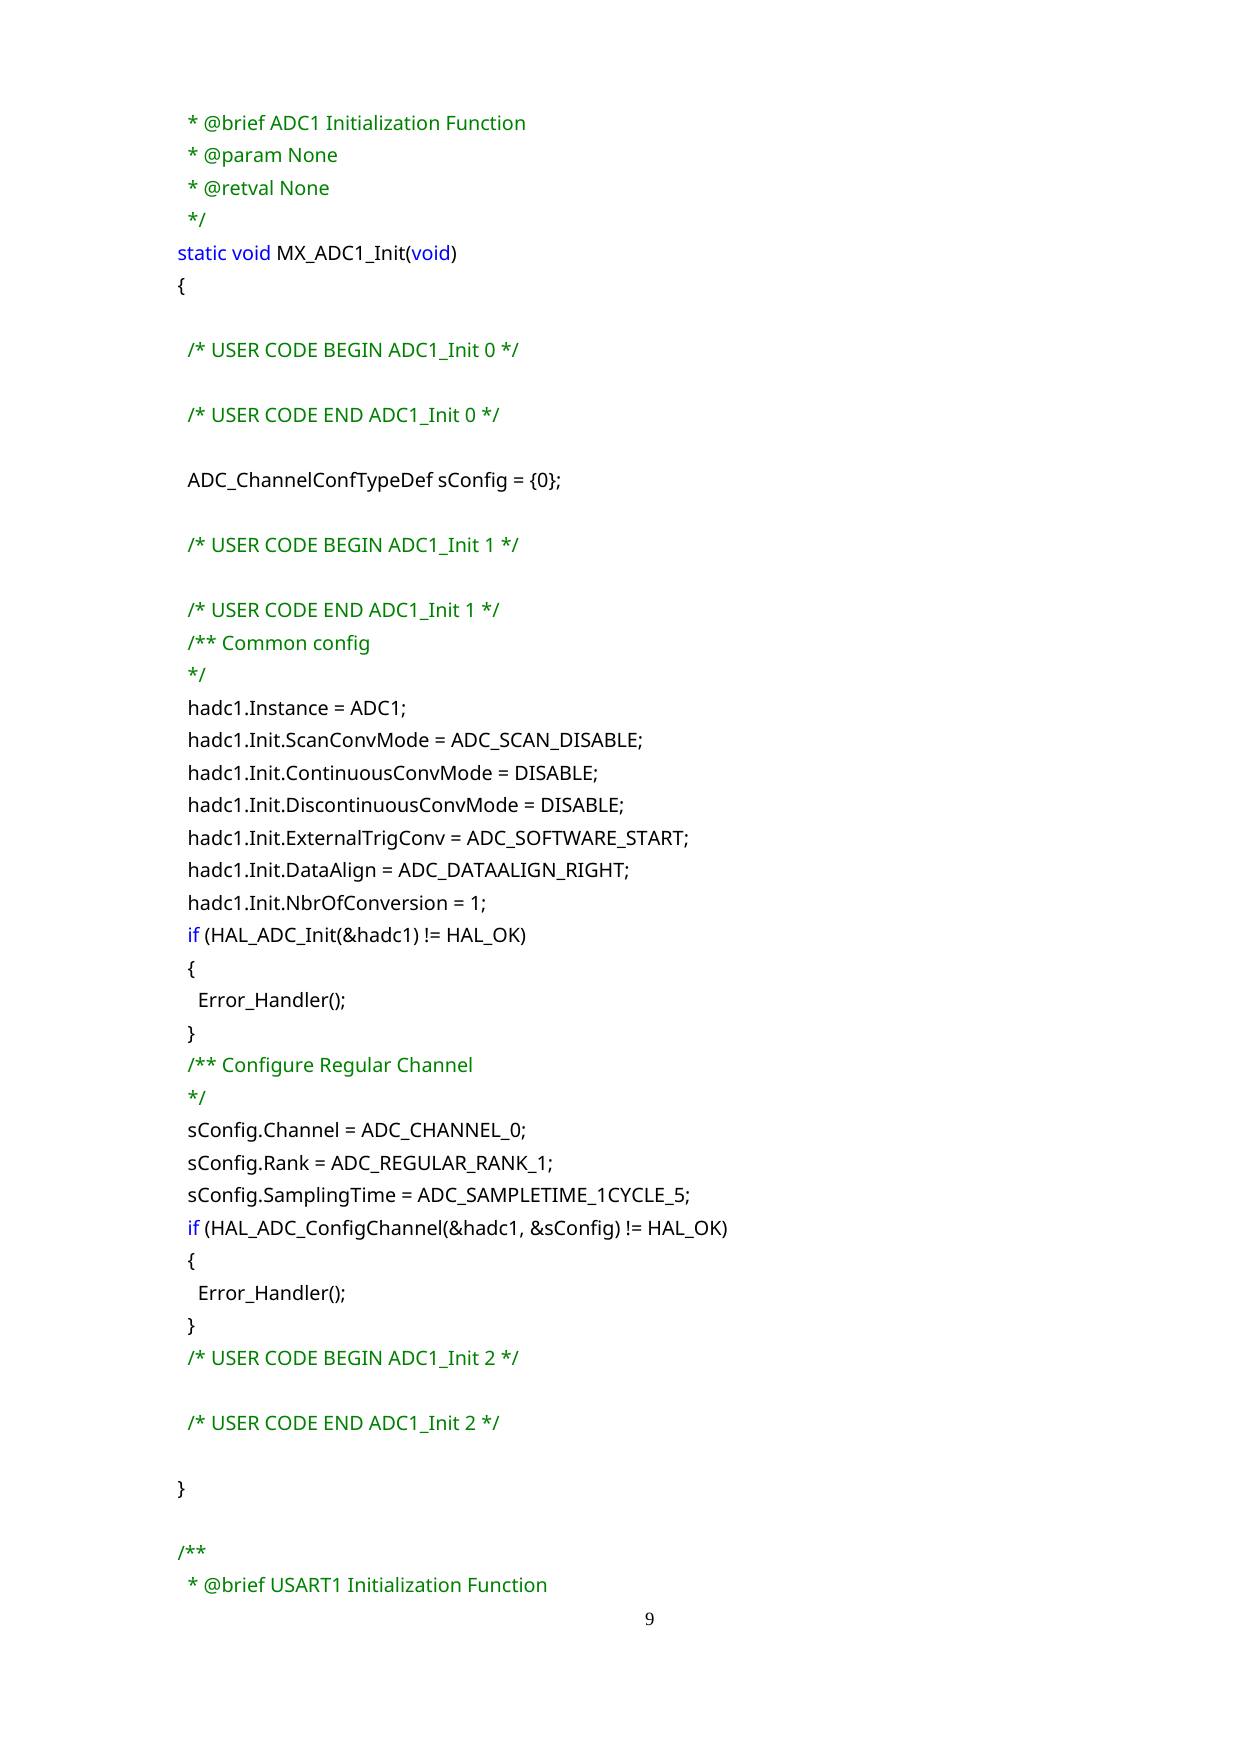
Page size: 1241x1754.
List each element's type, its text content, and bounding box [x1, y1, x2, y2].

text * @brief USART1 Initialization Function [177, 1569, 1122, 1601]
text /** Common config [177, 626, 1122, 659]
text sConfig.Channel = ADC_CHANNEL_0; [177, 1114, 1122, 1146]
text /* USER CODE END ADC1_Init 0 */ [177, 399, 1122, 431]
text */ [177, 1081, 1122, 1114]
text } [177, 1016, 1122, 1049]
text ADC_ChannelConfTypeDef sConfig = {0}; [177, 464, 1122, 496]
text hadc1.Init.ExternalTrigConv = ADC_SOFTWARE_START; [177, 821, 1122, 854]
text /** Configure Regular Channel [177, 1049, 1122, 1081]
text */ [177, 659, 1122, 691]
text if (HAL_ADC_ConfigChannel(&hadc1, &sConfig) != HAL_OK) [177, 1211, 1122, 1244]
text static void MX_ADC1_Init(void) [177, 236, 1122, 269]
text hadc1.Init.DataAlign = ADC_DATAALIGN_RIGHT; [177, 854, 1122, 886]
text hadc1.Instance = ADC1; [177, 691, 1122, 724]
text /** [177, 1536, 1122, 1569]
text /* USER CODE END ADC1_Init 1 */ [177, 594, 1122, 626]
text Error_Handler(); [177, 984, 1122, 1016]
text { [177, 269, 1122, 301]
text sConfig.Rank = ADC_REGULAR_RANK_1; [177, 1146, 1122, 1179]
text Error_Handler(); [177, 1276, 1122, 1309]
text hadc1.Init.NbrOfConversion = 1; [177, 886, 1122, 919]
text * @retval None [177, 171, 1122, 204]
text } [177, 1309, 1122, 1341]
text hadc1.Init.ContinuousConvMode = DISABLE; [177, 756, 1122, 789]
text hadc1.Init.DiscontinuousConvMode = DISABLE; [177, 789, 1122, 821]
text /* USER CODE BEGIN ADC1_Init 2 */ [177, 1341, 1122, 1374]
text hadc1.Init.ScanConvMode = ADC_SCAN_DISABLE; [177, 724, 1122, 756]
text */ [177, 204, 1122, 236]
text { [177, 951, 1122, 984]
text /* USER CODE BEGIN ADC1_Init 1 */ [177, 529, 1122, 561]
text if (HAL_ADC_Init(&hadc1) != HAL_OK) [177, 919, 1122, 951]
text /* USER CODE END ADC1_Init 2 */ [177, 1406, 1122, 1439]
text { [177, 1244, 1122, 1276]
text /* USER CODE BEGIN ADC1_Init 0 */ [177, 334, 1122, 366]
text * @param None [177, 139, 1122, 171]
text * @brief ADC1 Initialization Function [177, 106, 1122, 139]
text } [177, 1471, 1122, 1504]
text sConfig.SamplingTime = ADC_SAMPLETIME_1CYCLE_5; [177, 1179, 1122, 1211]
